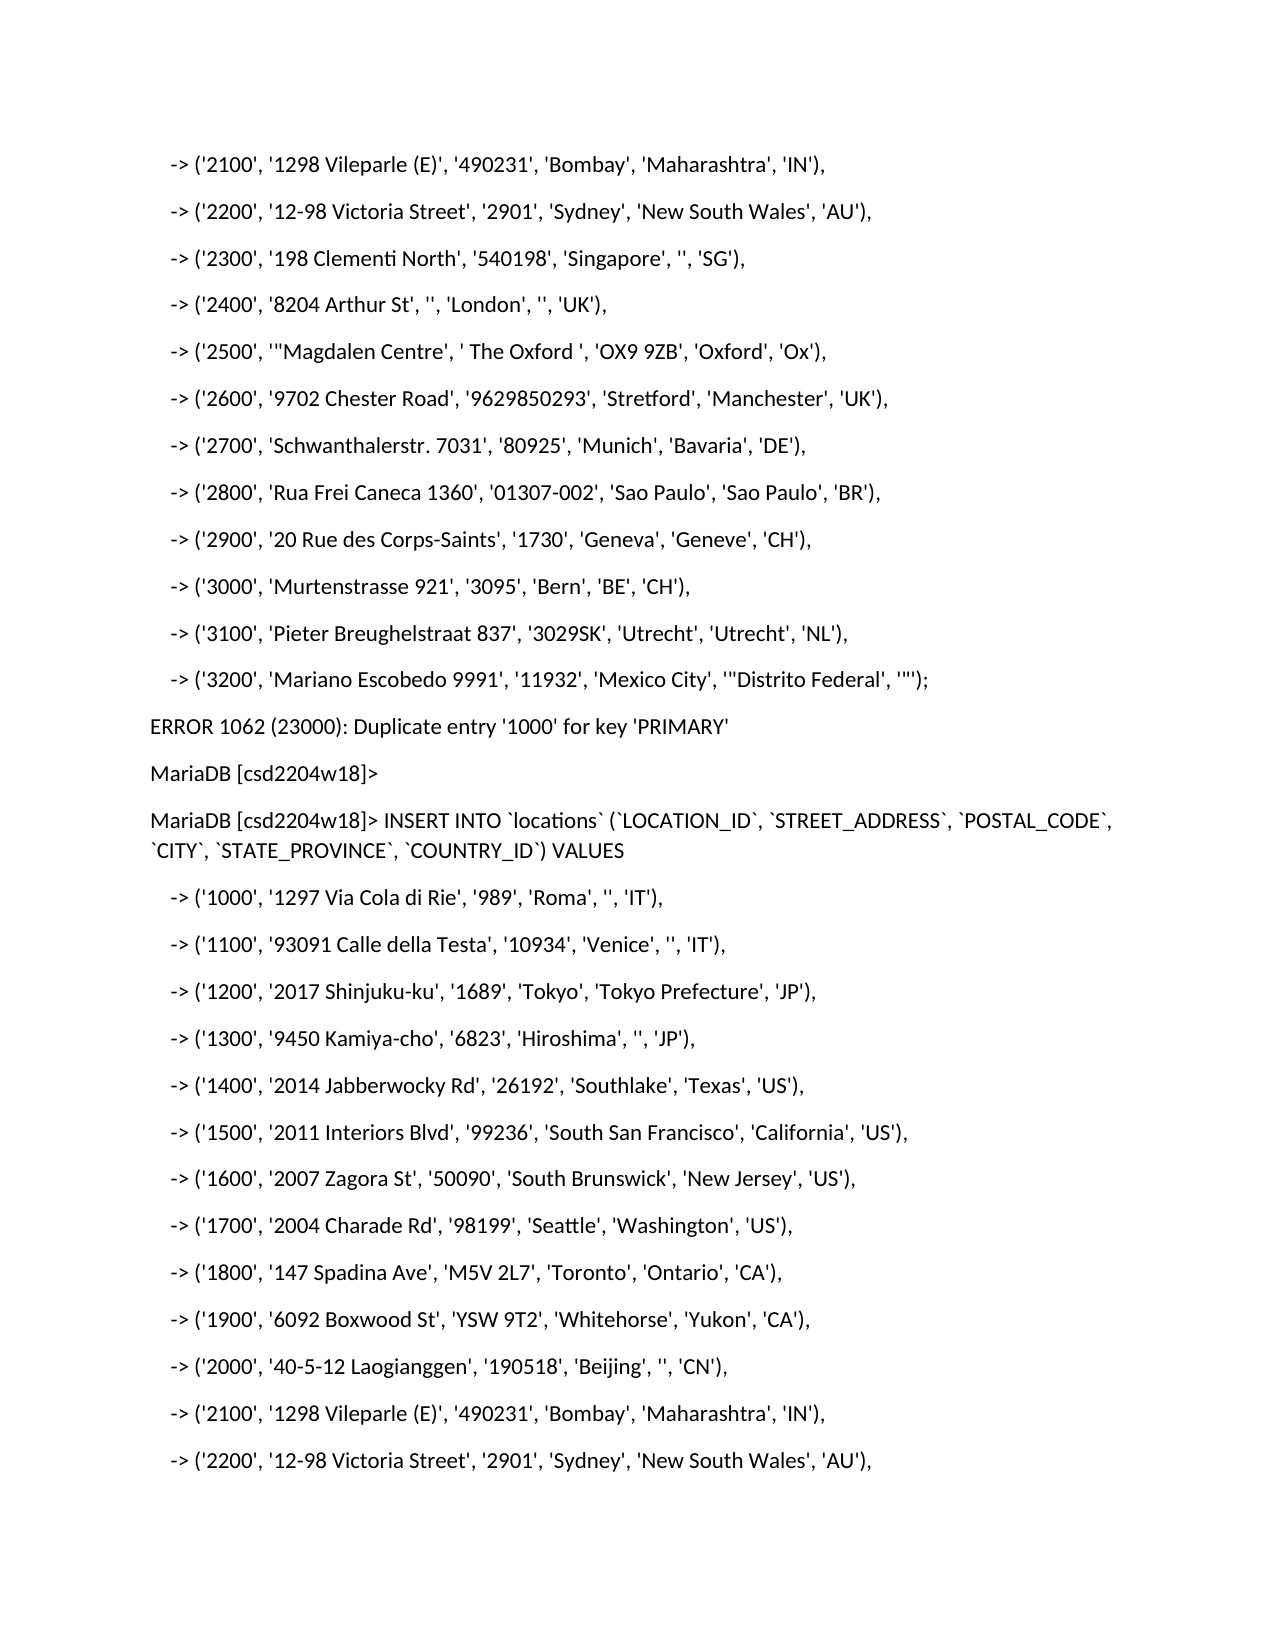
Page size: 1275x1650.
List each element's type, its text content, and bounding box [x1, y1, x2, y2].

text -> ('2200', '12-98 Victoria Street', '2901', 'Sydney', 'New South Wales', 'AU'), [150, 1446, 1125, 1474]
text MariaDB [csd2204w18]> [150, 759, 1125, 787]
text -> ('2600', '9702 Chester Road', '9629850293', 'Stretford', 'Manchester', 'UK'), [150, 384, 1125, 412]
text -> ('3200', 'Mariano Escobedo 9991', '11932', 'Mexico City', '"Distrito Federal', '"'); [150, 666, 1125, 694]
text -> ('1700', '2004 Charade Rd', '98199', 'Seattle', 'Washington', 'US'), [150, 1211, 1125, 1239]
text MariaDB [csd2204w18]> INSERT INTO `locations` (`LOCATION_ID`, `STREET_ADDRESS`, `POSTAL_CODE`, `CITY`, `STATE_PROVINCE`, `COUNTRY_ID`) VALUES [150, 806, 1125, 864]
text -> ('1300', '9450 Kamiya-cho', '6823', 'Hiroshima', '', 'JP'), [150, 1024, 1125, 1052]
text -> ('2100', '1298 Vileparle (E)', '490231', 'Bombay', 'Maharashtra', 'IN'), [150, 150, 1125, 178]
text -> ('2700', 'Schwanthalerstr. 7031', '80925', 'Munich', 'Bavaria', 'DE'), [150, 431, 1125, 459]
text -> ('1900', '6092 Boxwood St', 'YSW 9T2', 'Whitehorse', 'Yukon', 'CA'), [150, 1305, 1125, 1333]
text -> ('2800', 'Rua Frei Caneca 1360', '01307-002', 'Sao Paulo', 'Sao Paulo', 'BR'), [150, 478, 1125, 506]
text -> ('1800', '147 Spadina Ave', 'M5V 2L7', 'Toronto', 'Ontario', 'CA'), [150, 1258, 1125, 1286]
text -> ('1600', '2007 Zagora St', '50090', 'South Brunswick', 'New Jersey', 'US'), [150, 1164, 1125, 1193]
text ERROR 1062 (23000): Duplicate entry '1000' for key 'PRIMARY' [150, 712, 1125, 741]
text -> ('1200', '2017 Shinjuku-ku', '1689', 'Tokyo', 'Tokyo Prefecture', 'JP'), [150, 977, 1125, 1005]
text -> ('3100', 'Pieter Breughelstraat 837', '3029SK', 'Utrecht', 'Utrecht', 'NL'), [150, 619, 1125, 647]
text -> ('1100', '93091 Calle della Testa', '10934', 'Venice', '', 'IT'), [150, 930, 1125, 958]
text -> ('1500', '2011 Interiors Blvd', '99236', 'South San Francisco', 'California', 'US'), [150, 1118, 1125, 1146]
text -> ('2200', '12-98 Victoria Street', '2901', 'Sydney', 'New South Wales', 'AU'), [150, 197, 1125, 225]
text -> ('1000', '1297 Via Cola di Rie', '989', 'Roma', '', 'IT'), [150, 883, 1125, 911]
text -> ('3000', 'Murtenstrasse 921', '3095', 'Bern', 'BE', 'CH'), [150, 572, 1125, 600]
text -> ('2300', '198 Clementi North', '540198', 'Singapore', '', 'SG'), [150, 244, 1125, 272]
text -> ('1400', '2014 Jabberwocky Rd', '26192', 'Southlake', 'Texas', 'US'), [150, 1071, 1125, 1099]
text -> ('2400', '8204 Arthur St', '', 'London', '', 'UK'), [150, 291, 1125, 319]
text -> ('2900', '20 Rue des Corps-Saints', '1730', 'Geneva', 'Geneve', 'CH'), [150, 525, 1125, 553]
text -> ('2000', '40-5-12 Laogianggen', '190518', 'Beijing', '', 'CN'), [150, 1352, 1125, 1380]
text -> ('2100', '1298 Vileparle (E)', '490231', 'Bombay', 'Maharashtra', 'IN'), [150, 1399, 1125, 1427]
text -> ('2500', '"Magdalen Centre', ' The Oxford ', 'OX9 9ZB', 'Oxford', 'Ox'), [150, 337, 1125, 366]
